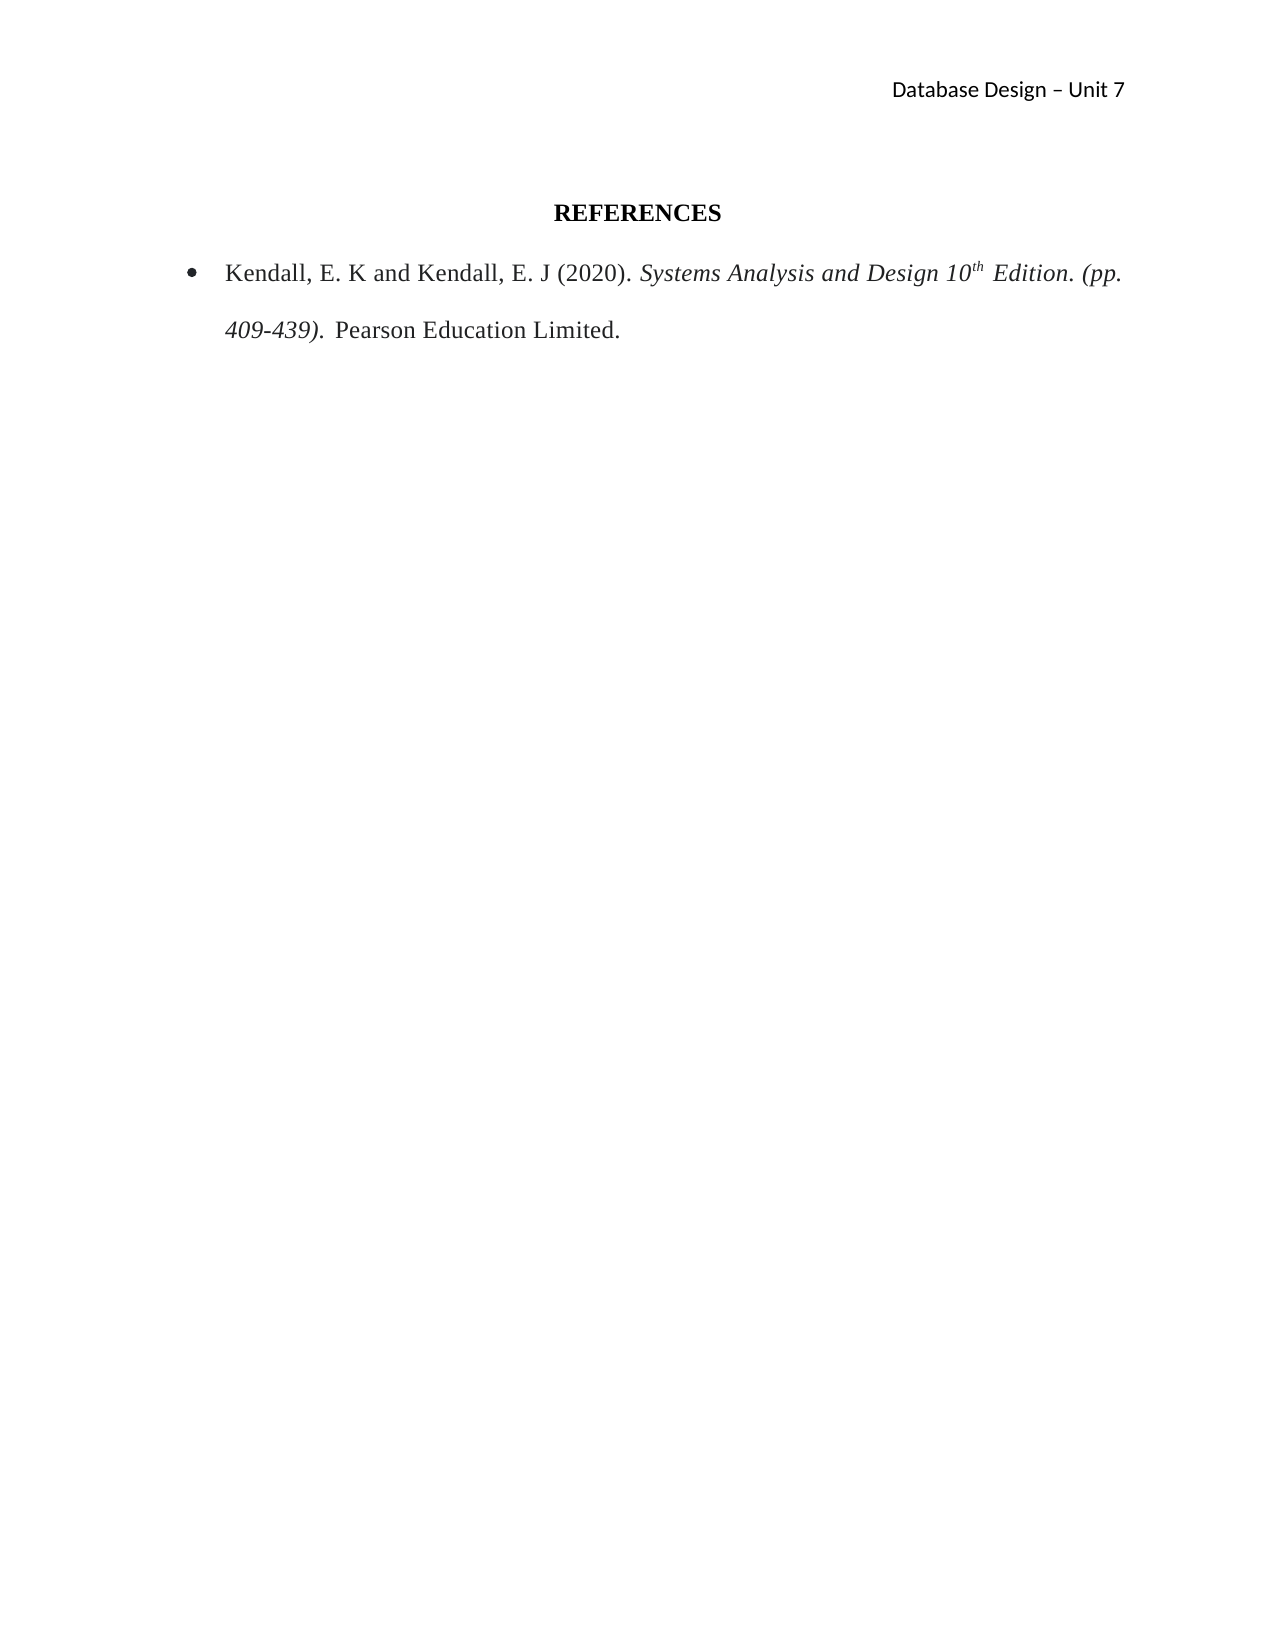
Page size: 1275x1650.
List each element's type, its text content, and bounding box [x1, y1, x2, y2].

list Kendall, E. K and Kendall, E. J (2020). Systems Analysis and Design 10th Edition. (pp. 409-439). Pearson Education Limited. [187, 258, 1125, 344]
text REFERENCES [150, 198, 1125, 226]
